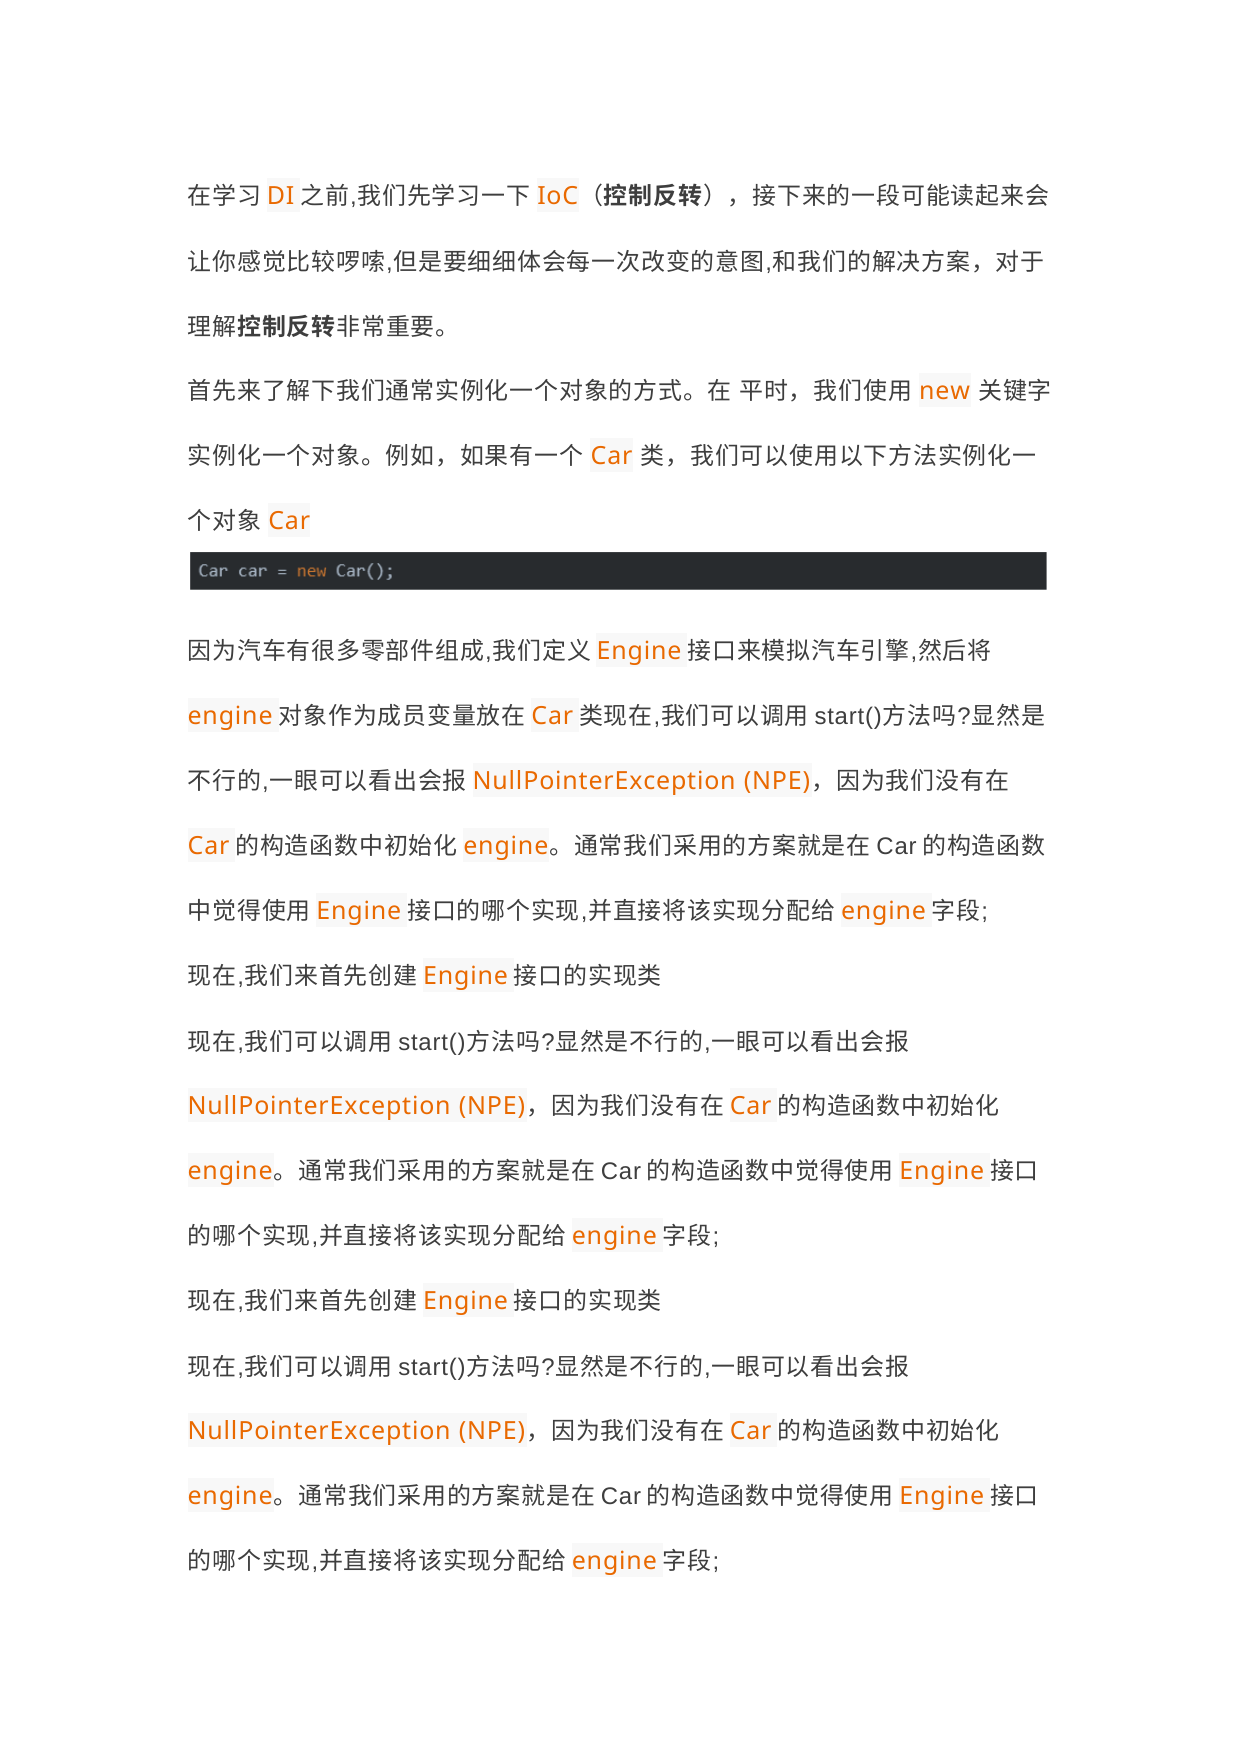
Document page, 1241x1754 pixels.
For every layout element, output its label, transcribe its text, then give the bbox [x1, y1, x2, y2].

picture [187, 552, 1053, 592]
text 因为汽车有很多零部件组成,我们定义Engine接口来模拟汽车引擎,然后将engine对象作为成员变量放在Car类现在,我们可以调用start()方法吗?显然是不行的,一眼可以看出会报NullPointerException (NPE)，因为我们没有在Car的构造函数中初始化engine。通常我们采用的方案就是在Car的构造函数中觉得使用Engine接口的哪个实现,并直接将该实现分配给engine字段; [187, 617, 1053, 942]
text 首先来了解下我们通常实例化一个对象的方式。在 平时，我们使用 new 关键字实例化一个对象。例如，如果有一个 Car 类，我们可以使用以下方法实例化一个对象 Car [187, 357, 1053, 552]
text 在学习DI之前,我们先学习一下 IoC（控制反转），接下来的一段可能读起来会让你感觉比较啰嗦,但是要细细体会每一次改变的意图,和我们的解决方案，对于理解控制反转非常重要。 [187, 162, 1053, 357]
text 现在,我们可以调用start()方法吗?显然是不行的,一眼可以看出会报NullPointerException (NPE)，因为我们没有在Car的构造函数中初始化engine。通常我们采用的方案就是在Car的构造函数中觉得使用Engine接口的哪个实现,并直接将该实现分配给engine字段; [187, 1007, 1053, 1267]
text 现在,我们来首先创建Engine接口的实现类 [187, 1267, 1053, 1332]
text 现在,我们可以调用start()方法吗?显然是不行的,一眼可以看出会报NullPointerException (NPE)，因为我们没有在Car的构造函数中初始化engine。通常我们采用的方案就是在Car的构造函数中觉得使用Engine接口的哪个实现,并直接将该实现分配给engine字段; [187, 1332, 1053, 1592]
text 现在,我们来首先创建Engine接口的实现类 [187, 942, 1053, 1007]
